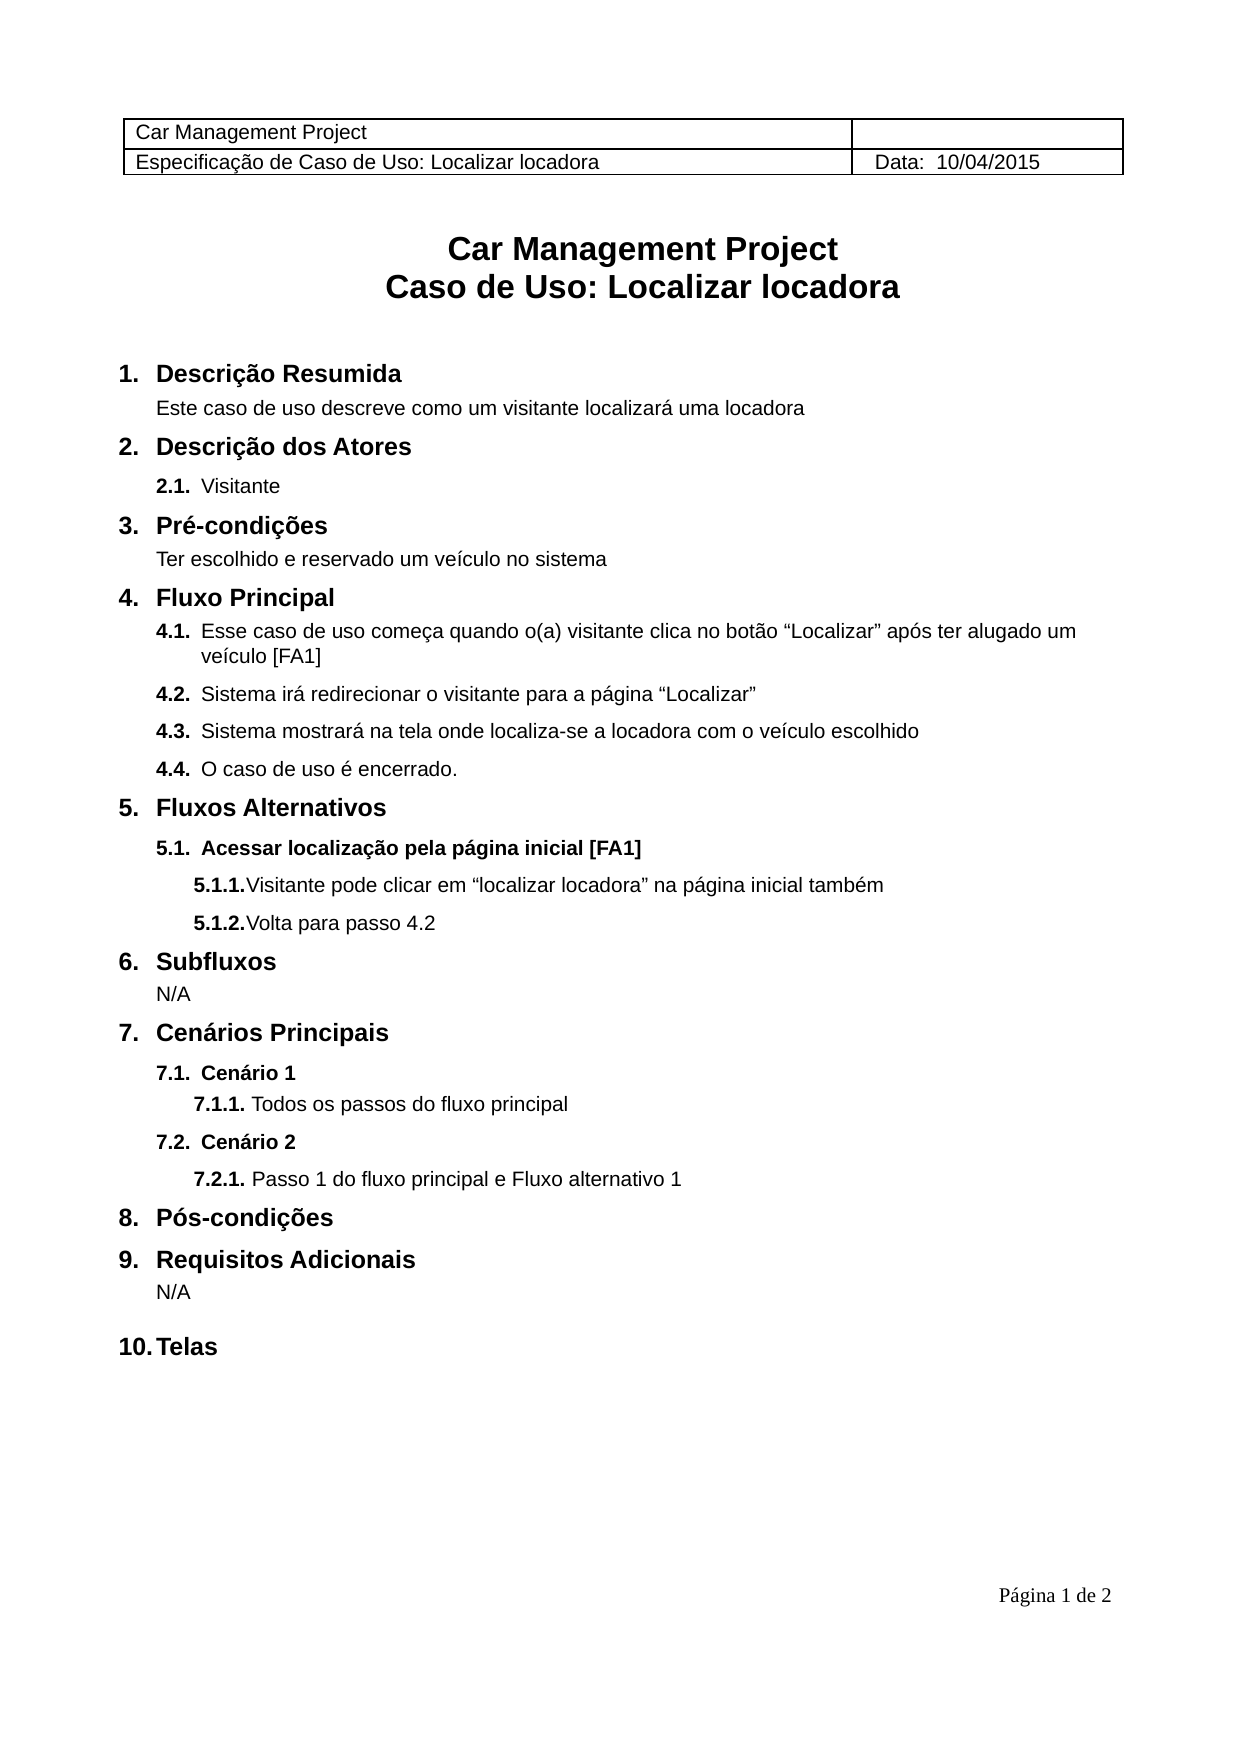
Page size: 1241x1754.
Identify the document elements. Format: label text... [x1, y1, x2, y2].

list O caso de uso é encerrado. [156, 756, 1122, 781]
text Este caso de uso descreve como um visitante localizará uma locadora [118, 394, 1122, 419]
list Volta para passo 4.2 [193, 909, 1122, 934]
list Fluxos Alternativos [118, 793, 1122, 822]
subtitle Car Management Project Caso de Uso: Localizar locadora [163, 229, 1122, 306]
subtitle Visitante [156, 473, 1122, 498]
subtitle Descrição dos Atores [118, 432, 1122, 461]
subtitle Cenário 1 [156, 1060, 1122, 1085]
subtitle Pós-condições [118, 1203, 1122, 1232]
list Esse caso de uso começa quando o(a) visitante clica no botão “Localizar” após ter alugado um veículo [FA1] [156, 618, 1122, 668]
list Sistema mostrará na tela onde localiza-se a locadora com o veículo escolhido [156, 718, 1122, 743]
list Passo 1 do fluxo principal e Fluxo alternativo 1 [193, 1166, 1122, 1191]
list Cenário 2 [156, 1128, 1122, 1153]
subtitle Descrição Resumida [118, 359, 1122, 388]
list Todos os passos do fluxo principal [193, 1091, 1122, 1116]
subtitle Fluxo Principal [118, 583, 1122, 612]
text Ter escolhido e reservado um veículo no sistema [118, 546, 1122, 571]
list Visitante pode clicar em “localizar locadora” na página inicial também [193, 872, 1122, 897]
subtitle Cenários Principais [118, 1018, 1122, 1047]
list Sistema irá redirecionar o visitante para a página “Localizar” [156, 681, 1122, 706]
list Telas [118, 1332, 1122, 1361]
subtitle Subfluxos [118, 947, 1122, 976]
text N/A [156, 982, 1122, 1006]
subtitle Requisitos Adicionais [118, 1245, 1122, 1273]
subtitle Pré-condições [118, 511, 1122, 539]
list Acessar localização pela página inicial [FA1] [156, 834, 1122, 859]
text N/A [156, 1280, 1122, 1304]
